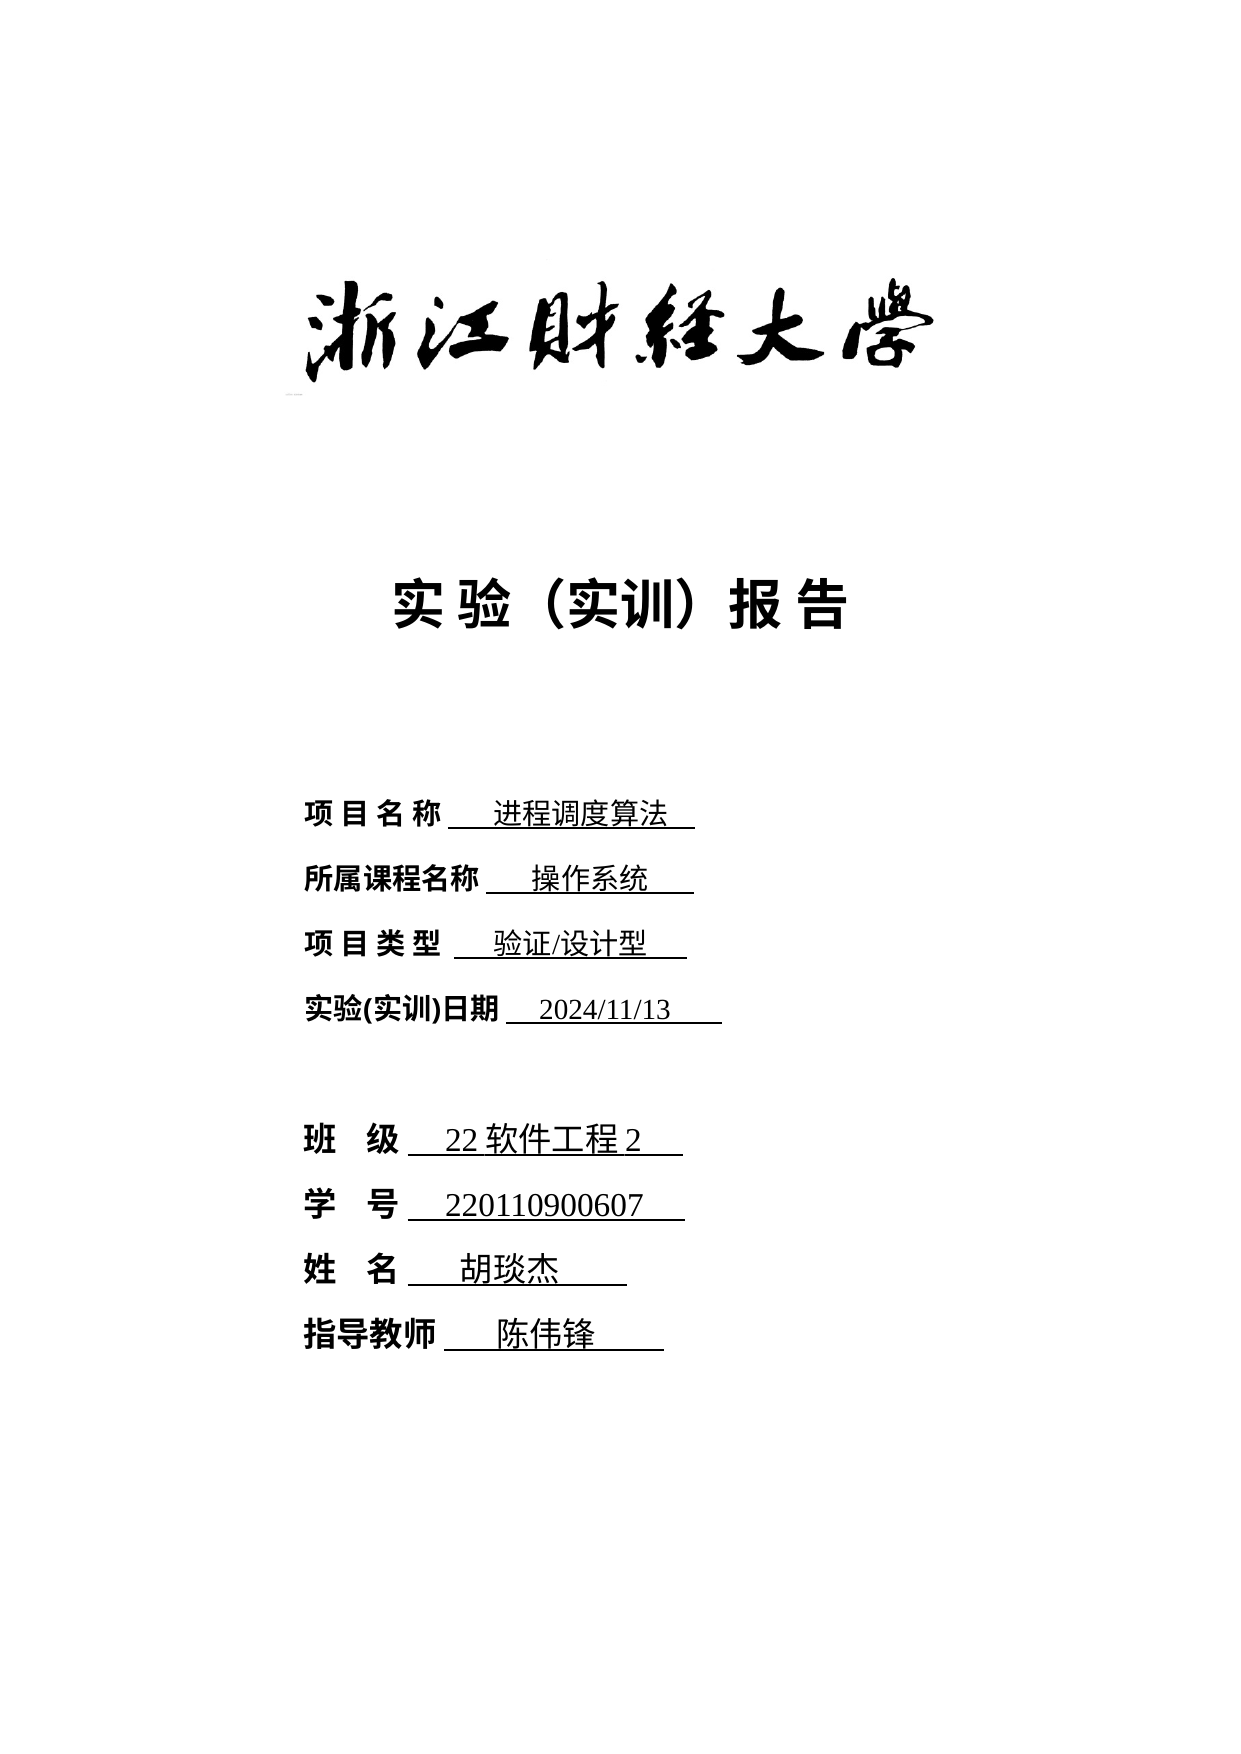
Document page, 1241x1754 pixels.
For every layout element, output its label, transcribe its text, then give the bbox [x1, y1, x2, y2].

text 班 级 22软件工程2 [187, 1104, 1053, 1169]
text 项 目 名 称 进程调度算法 [187, 779, 1053, 844]
text 实 验（实训）报 告 [187, 552, 1053, 649]
text 项 目 类 型 验证/设计型 [187, 909, 1053, 974]
text 姓 名 胡琰杰 [187, 1234, 1053, 1299]
text 指导教师 陈伟锋 [187, 1299, 1053, 1364]
text 学 号 220110900607 [187, 1169, 1053, 1234]
picture [284, 259, 957, 396]
text 实验(实训)日期 2024/11/13 [187, 974, 1053, 1039]
text 所属课程名称 操作系统 [187, 844, 1053, 909]
